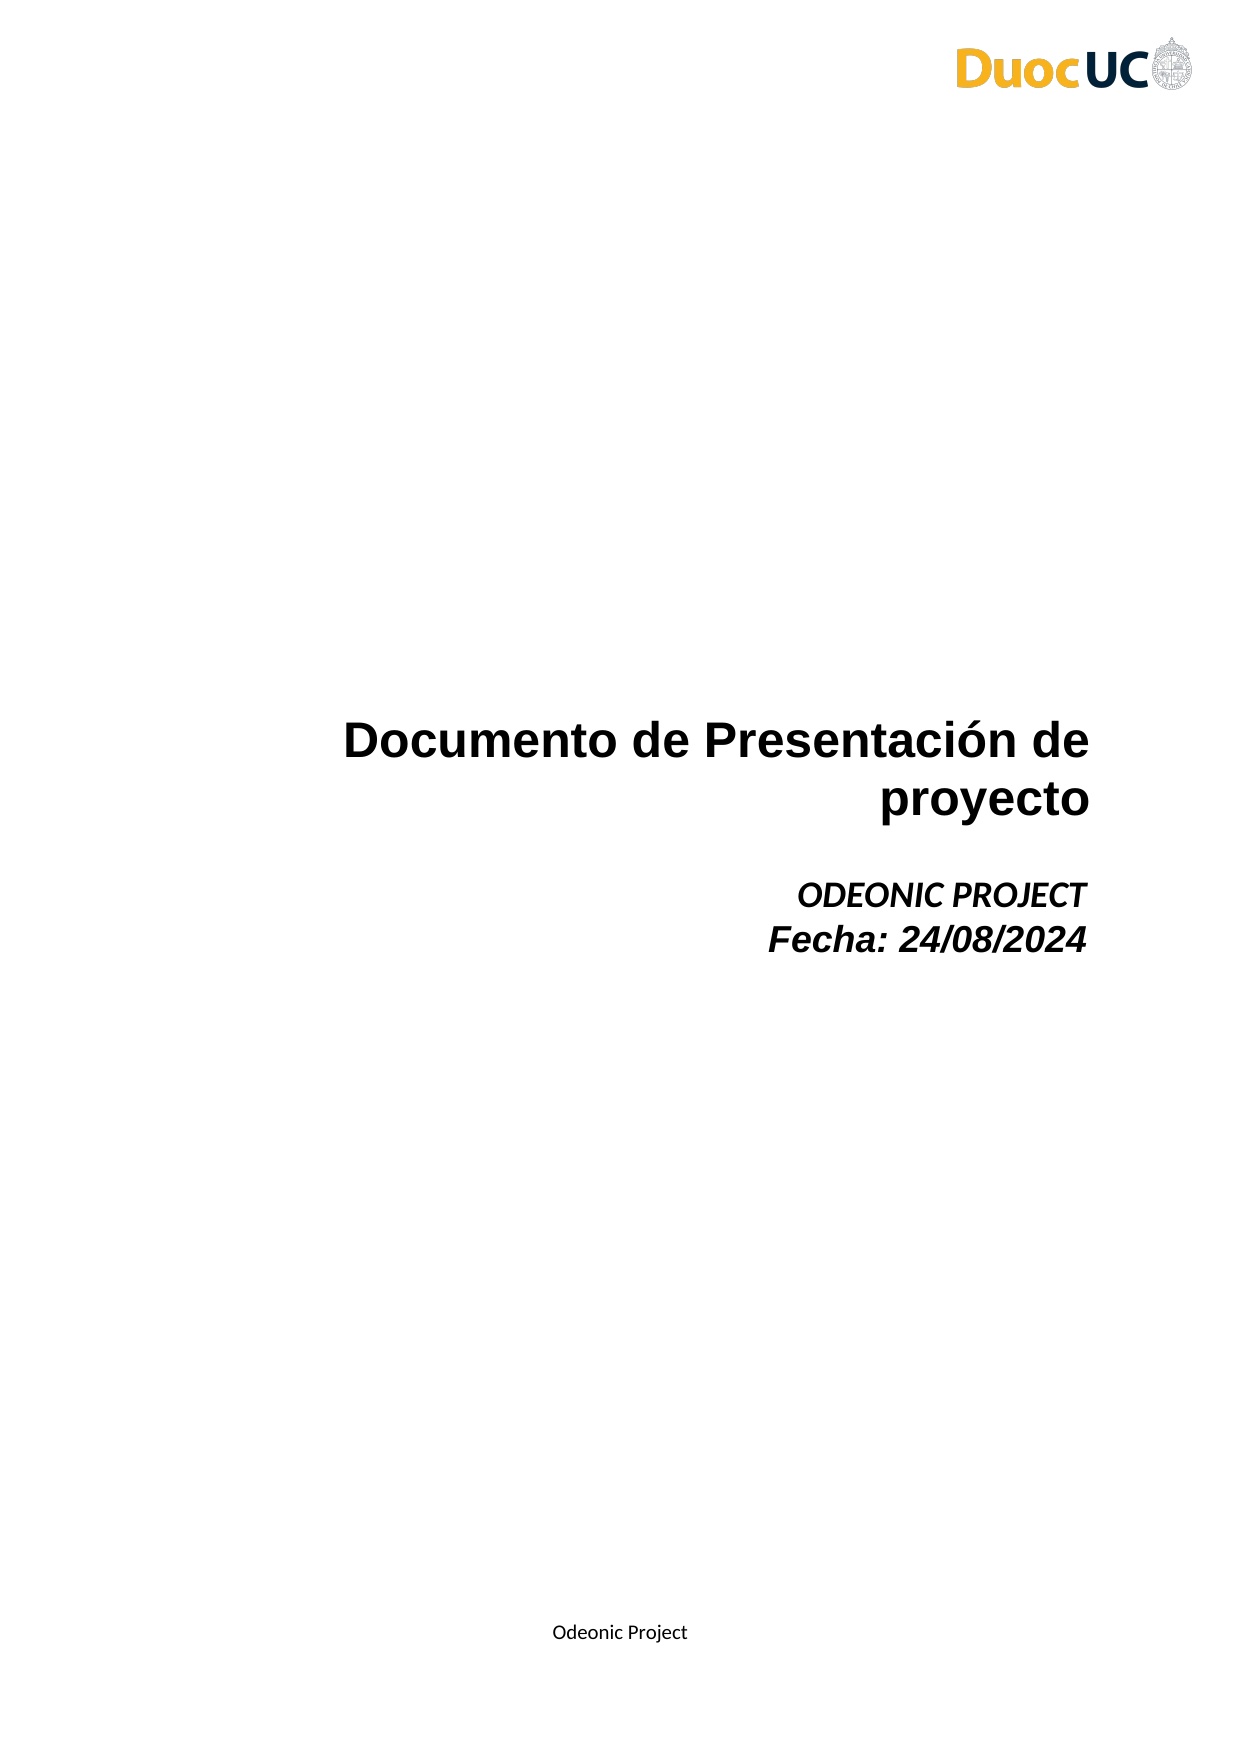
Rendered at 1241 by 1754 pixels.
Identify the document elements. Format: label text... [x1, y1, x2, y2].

picture [954, 34, 1195, 93]
text ODEONIC PROJECT [150, 871, 1090, 917]
text Documento de Presentación de proyecto [150, 711, 1090, 826]
text Fecha: 24/08/2024 [150, 917, 1090, 960]
